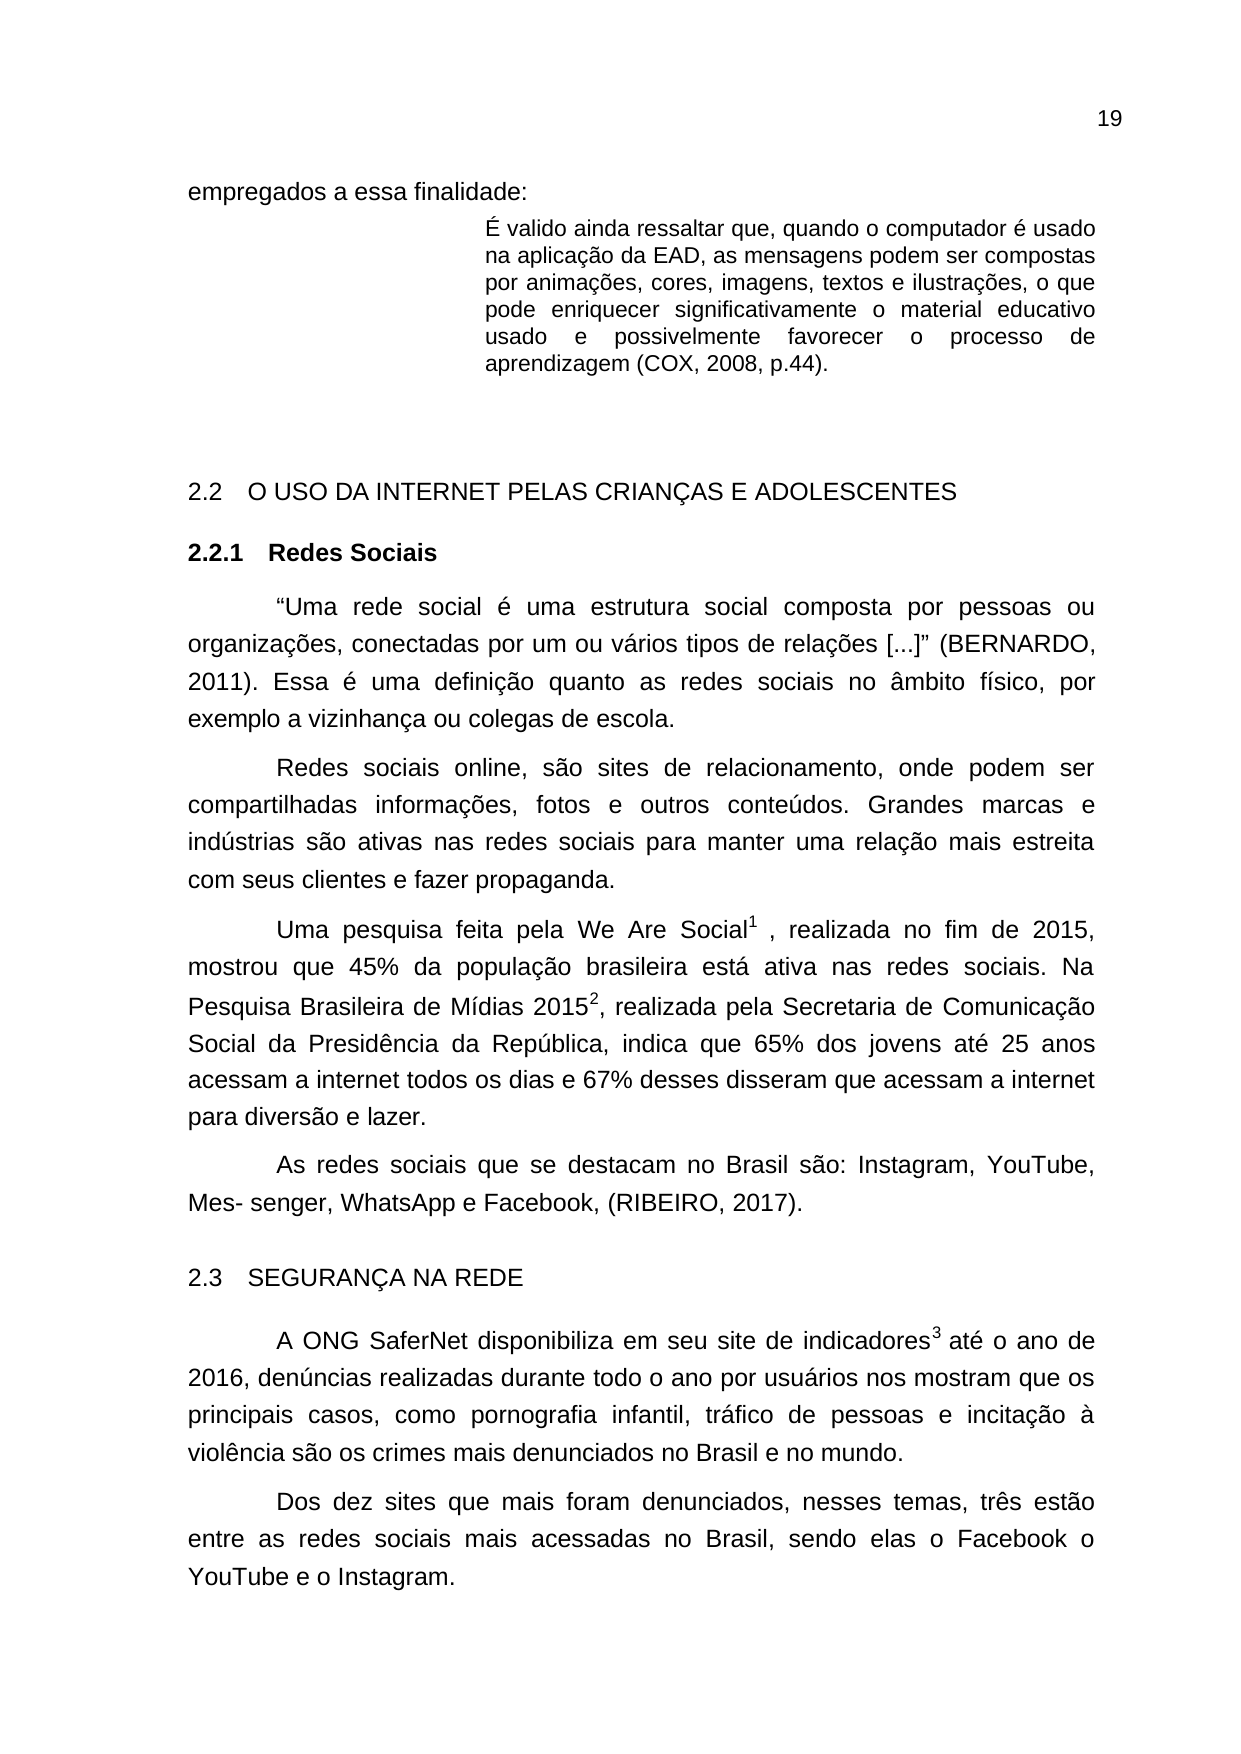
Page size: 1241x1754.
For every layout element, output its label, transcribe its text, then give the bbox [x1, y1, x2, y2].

text Uma pesquisa feita pela We Are Social1 , realizada no fim de 2015, mostrou que 45% da população brasileira está ativa nas redes sociais. Na Pesquisa Brasileira de Mídias 20152, realizada pela Secretaria de Comunicação Social da Presidência da República, indica que 65% dos jovens até 25 anos acessam a internet todos os dias e 67% desses disseram que acessam a internet para diversão e lazer. [188, 912, 1096, 1131]
text Redes sociais online, são sites de relacionamento, onde podem ser compartilhadas informações, fotos e outros conteúdos. Grandes marcas e indústrias são ativas nas redes sociais para manter uma relação mais estreita com seus clientes e fazer propaganda. [188, 753, 1096, 893]
text “Uma rede social é uma estrutura social composta por pessoas ou organizações, conectadas por um ou vários tipos de relações [...]” (BERNARDO, 2011). Essa é uma definição quanto as redes sociais no âmbito físico, por exemplo a vizinhança ou colegas de escola. [188, 592, 1096, 732]
text 2.3 SEGURANÇA NA REDE [188, 1262, 1122, 1291]
subtitle 2.2.1 Redes Sociais [188, 538, 1122, 567]
text 2.2 O USO DA INTERNET PELAS CRIANÇAS E ADOLESCENTES [188, 476, 1122, 505]
text Cox (2008) aponta a vantagem que as TDCI oferecem quando empregados a essa finalidade: [188, 177, 1096, 206]
text É valido ainda ressaltar que, quando o computador é usado na aplicação da EAD, as mensagens podem ser compostas por animações, cores, imagens, textos e ilustrações, o que pode enriquecer significativamente o material educativo usado e possivelmente favorecer o processo de aprendizagem (COX, 2008, p.44). [485, 214, 1096, 376]
text As redes sociais que se destacam no Brasil são: Instagram, YouTube, Mes- senger, WhatsApp e Facebook, (RIBEIRO, 2017). [188, 1151, 1096, 1217]
